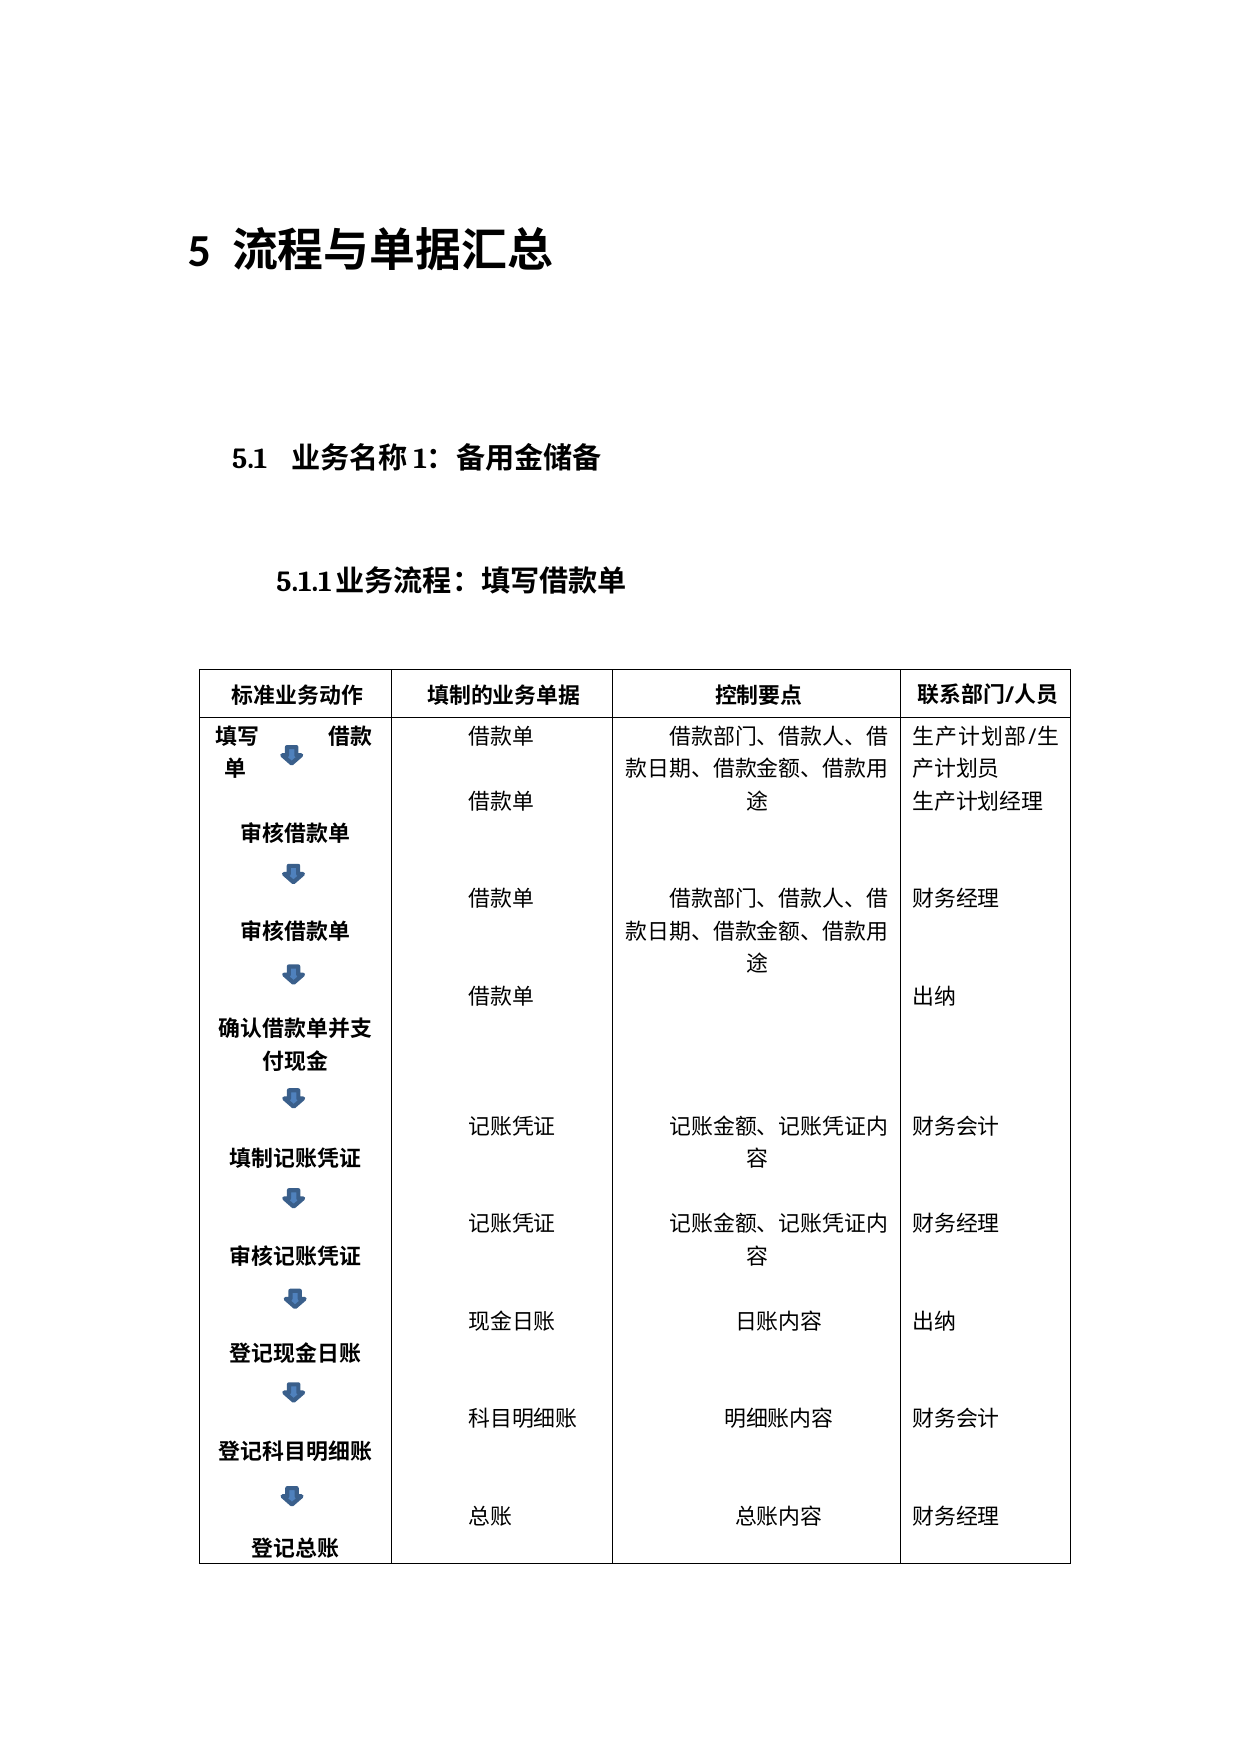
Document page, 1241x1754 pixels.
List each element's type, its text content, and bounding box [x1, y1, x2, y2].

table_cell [392, 718, 612, 1563]
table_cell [200, 718, 391, 1563]
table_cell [901, 718, 1070, 1563]
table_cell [613, 718, 900, 1563]
subtitle 业务名称1：备用金储备 [232, 423, 1053, 488]
table_header 控制要点 [613, 670, 900, 717]
table_header 联系部门/人员 [901, 670, 1070, 717]
subtitle 业务流程：填写借款单 [276, 546, 1053, 611]
subtitle 流程与单据汇总 [187, 197, 1053, 295]
table_header 标准业务动作 [200, 670, 391, 717]
table_header 填制的业务单据 [392, 670, 612, 717]
